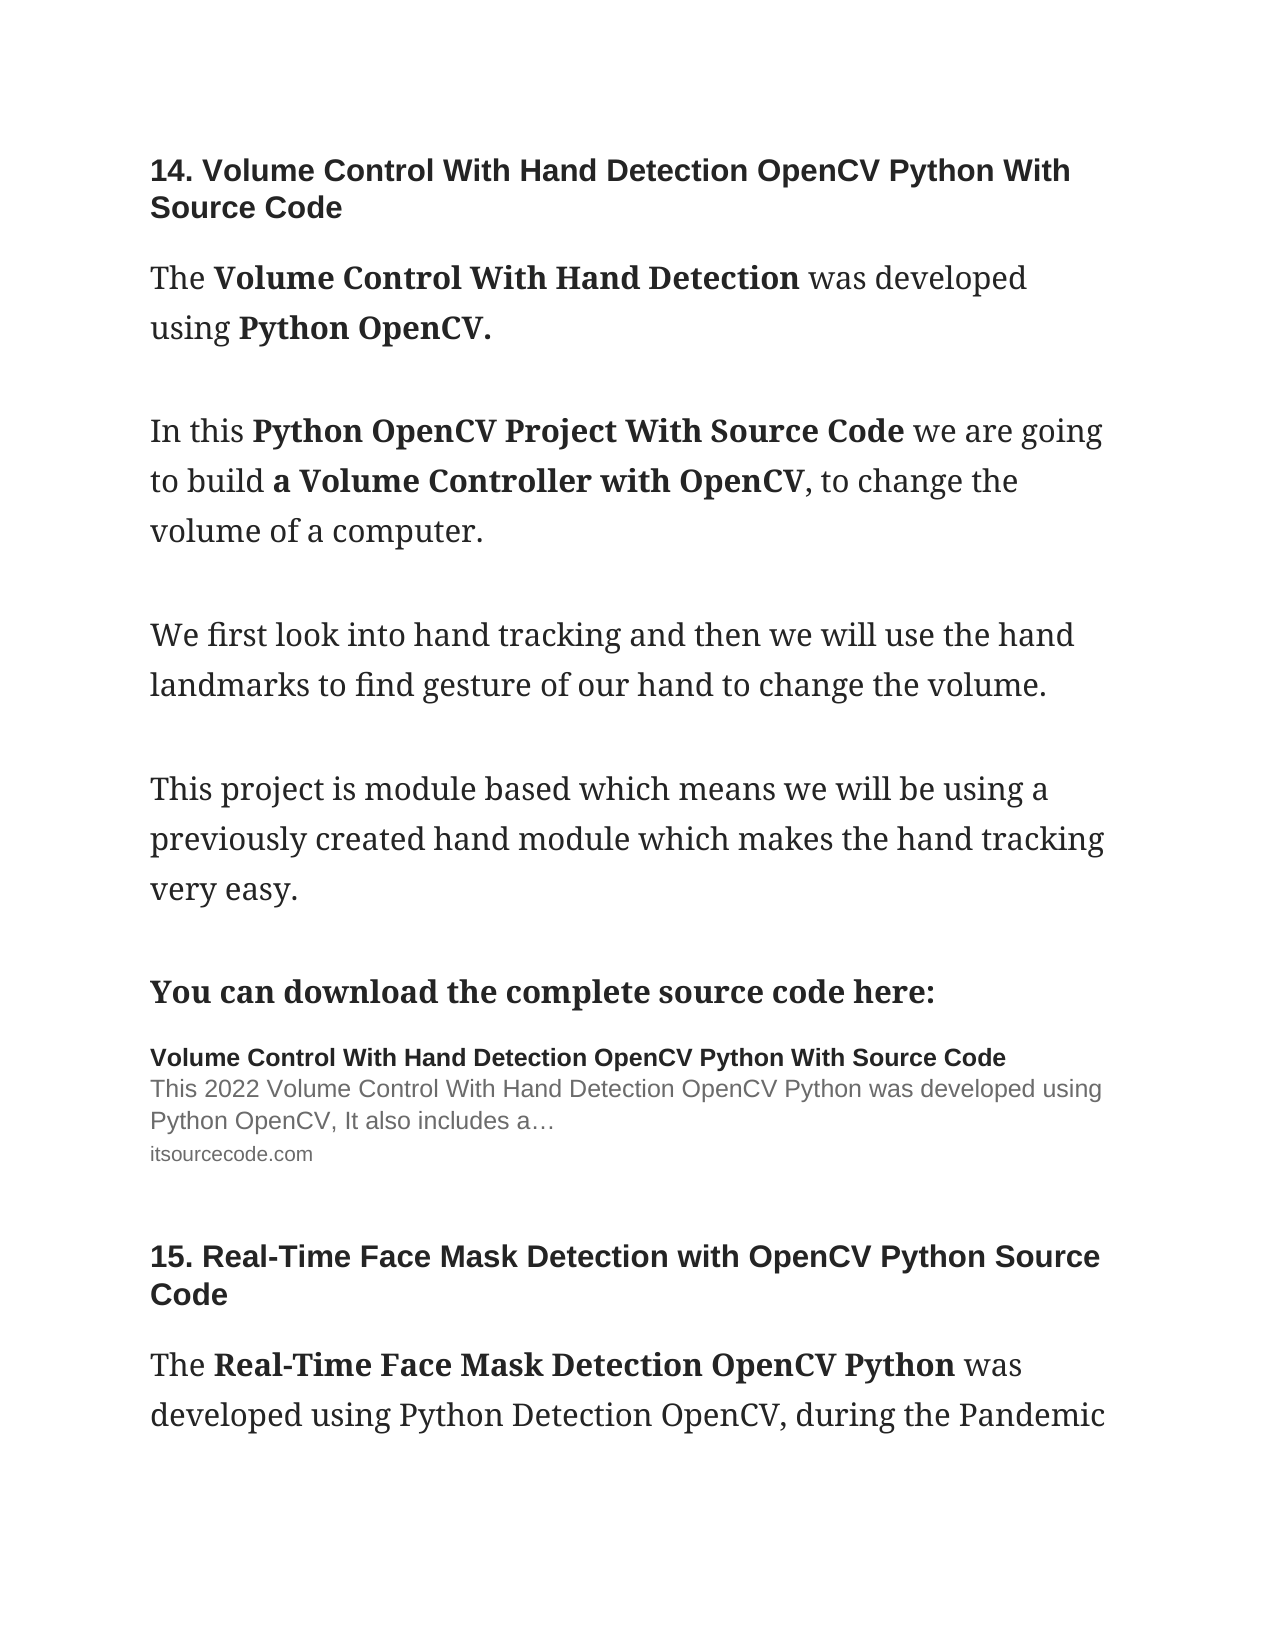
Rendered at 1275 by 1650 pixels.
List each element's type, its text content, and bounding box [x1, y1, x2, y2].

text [150, 1335, 1125, 1435]
text We first look into hand tracking and then we will use the hand landmarks to find gesture of our hand to change the volume. [150, 606, 1125, 706]
text You can download the complete source code here: [150, 963, 1125, 1013]
text This project is module based which means we will be using a previously created hand module which makes the hand tracking very easy. [150, 759, 1125, 909]
text itsourcecode.com [150, 1134, 1125, 1166]
text 15. Real-Time Face Mask Detection with OpenCV Python Source Code [150, 1237, 1125, 1312]
text In this Python OpenCV Project With Source Code we are going to build a Volume Controller with OpenCV, to change the volume of a computer. [150, 402, 1125, 552]
text The Volume Control With Hand Detection was developed using Python OpenCV. [150, 248, 1125, 348]
text This 2022 Volume Control With Hand Detection OpenCV Python was developed using Python OpenCV, It also includes a… [150, 1072, 1125, 1134]
text 14. Volume Control With Hand Detection OpenCV Python With Source Code [150, 150, 1125, 225]
text Volume Control With Hand Detection OpenCV Python With Source Code [150, 1041, 1125, 1072]
